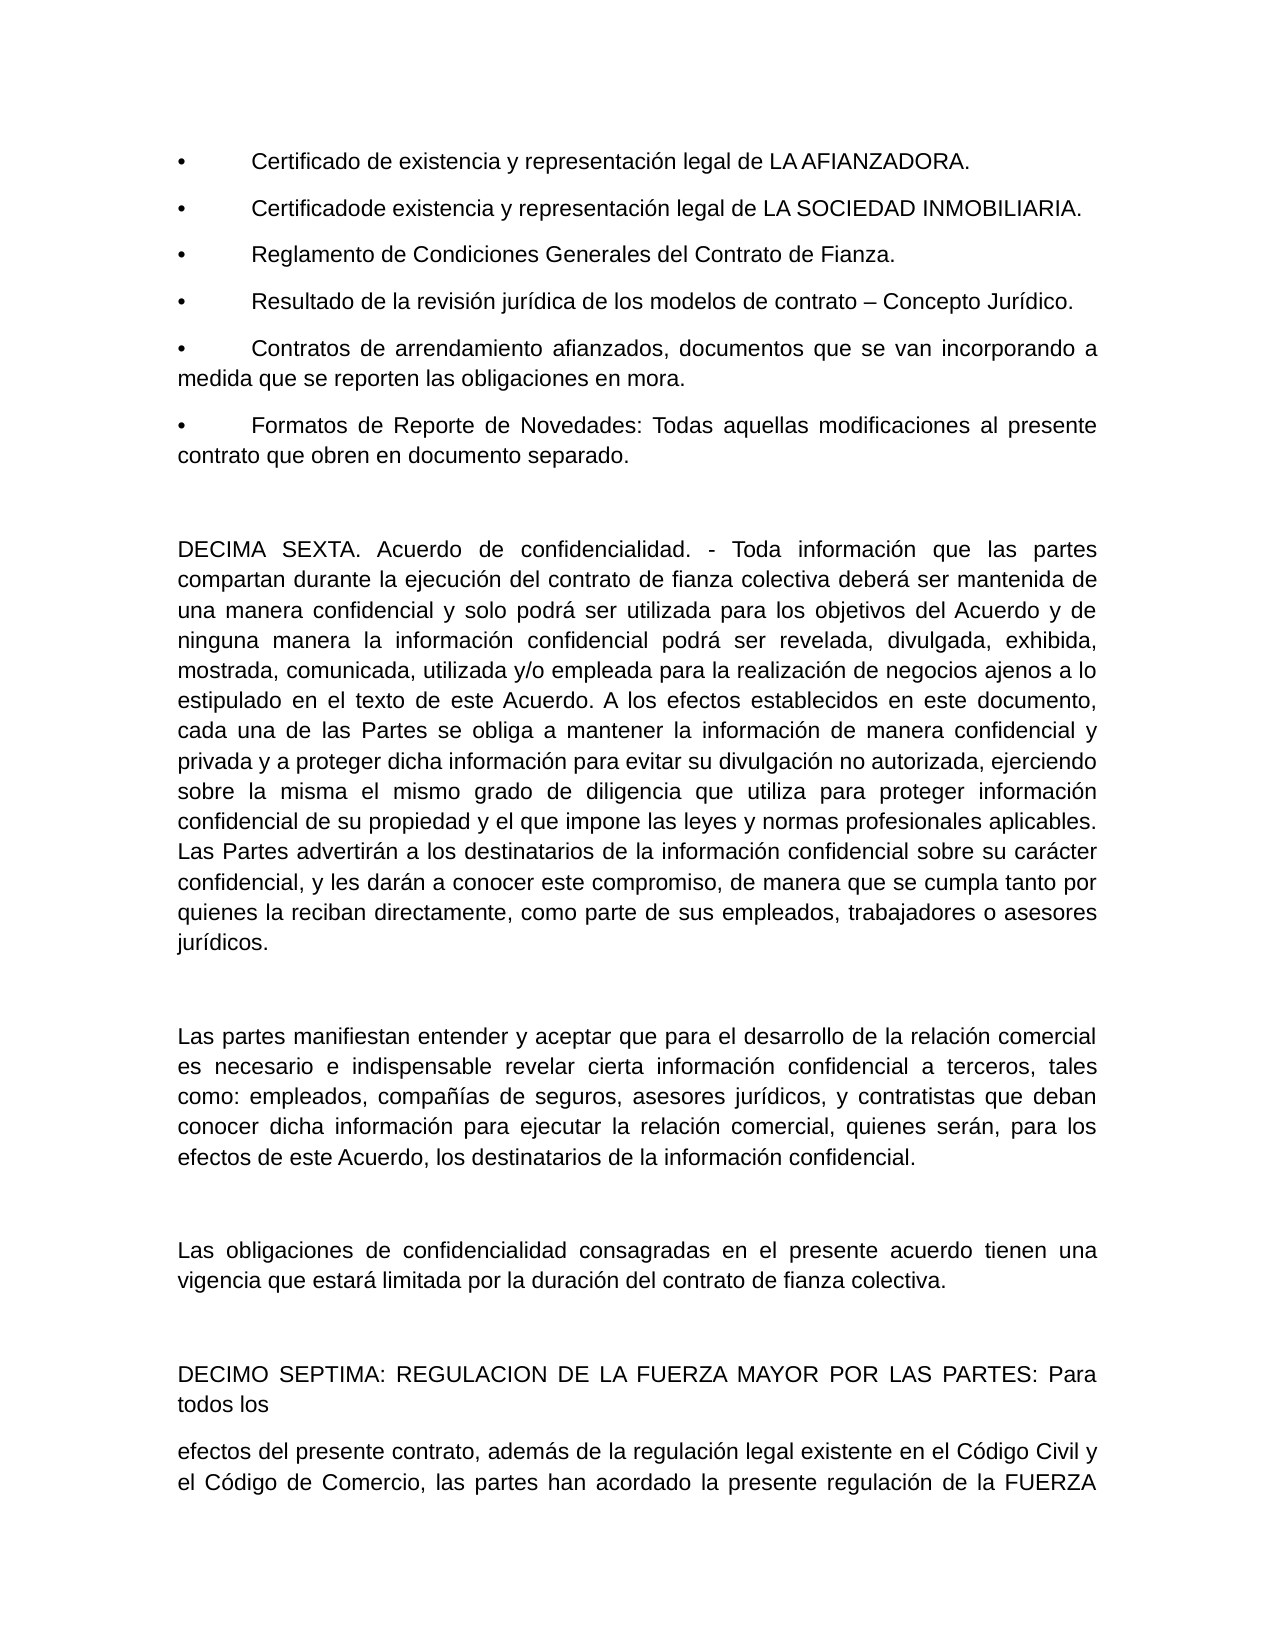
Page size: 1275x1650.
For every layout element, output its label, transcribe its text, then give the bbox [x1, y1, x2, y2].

text • Certiﬁcado de existencia y representación legal de LA AFIANZADORA. [177, 148, 1098, 174]
text • Resultado de la revisión jurídica de los modelos de contrato – Concepto Jurídico. [177, 288, 1098, 314]
text DECIMO SEPTIMA: REGULACION DE LA FUERZA MAYOR POR LAS PARTES: Para todos los [177, 1361, 1098, 1418]
text Las partes maniﬁestan entender y aceptar que para el desarrollo de la relación comercial es necesario e indispensable revelar cierta información conﬁdencial a terceros, tales como: empleados, compañías de seguros, asesores jurídicos, y contratistas que deban conocer dicha información para ejecutar la relación comercial, quienes serán, para los efectos de este Acuerdo, los destinatarios de la información conﬁdencial. [177, 1023, 1098, 1170]
text Las obligaciones de conﬁdencialidad consagradas en el presente acuerdo tienen una vigencia que estará limitada por la duración del contrato de ﬁanza colectiva. [177, 1237, 1098, 1294]
text • Certiﬁcadode existencia y representación legal de LA SOCIEDAD INMOBILIARIA. [177, 194, 1098, 221]
text • Contratos de arrendamiento aﬁanzados, documentos que se van incorporando a medida que se reporten las obligaciones en mora. [177, 335, 1098, 392]
text DECIMA SEXTA. Acuerdo de conﬁdencialidad. - Toda información que las partes compartan durante la ejecución del contrato de ﬁanza colectiva deberá ser mantenida de una manera conﬁdencial y solo podrá ser utilizada para los objetivos del Acuerdo y de ninguna manera la información conﬁdencial podrá ser revelada, divulgada, exhibida, mostrada, comunicada, utilizada y/o empleada para la realización de negocios ajenos a lo estipulado en el texto de este Acuerdo. A los efectos establecidos en este documento, cada una de las Partes se obliga a mantener la información de manera conﬁdencial y privada y a proteger dicha información para evitar su divulgación no autorizada, ejerciendo sobre la misma el mismo grado de diligencia que utiliza para proteger información conﬁdencial de su propiedad y el que impone las leyes y normas profesionales aplicables. Las Partes advertirán a los destinatarios de la información conﬁdencial sobre su carácter conﬁdencial, y les darán a conocer este compromiso, de manera que se cumpla tanto por quienes la reciban directamente, como parte de sus empleados, trabajadores o asesores jurídicos. [177, 536, 1098, 955]
text • Reglamento de Condiciones Generales del Contrato de Fianza. [177, 241, 1098, 268]
text • Formatos de Reporte de Novedades: Todas aquellas modiﬁcaciones al presente contrato que obren en documento separado. [177, 412, 1098, 469]
